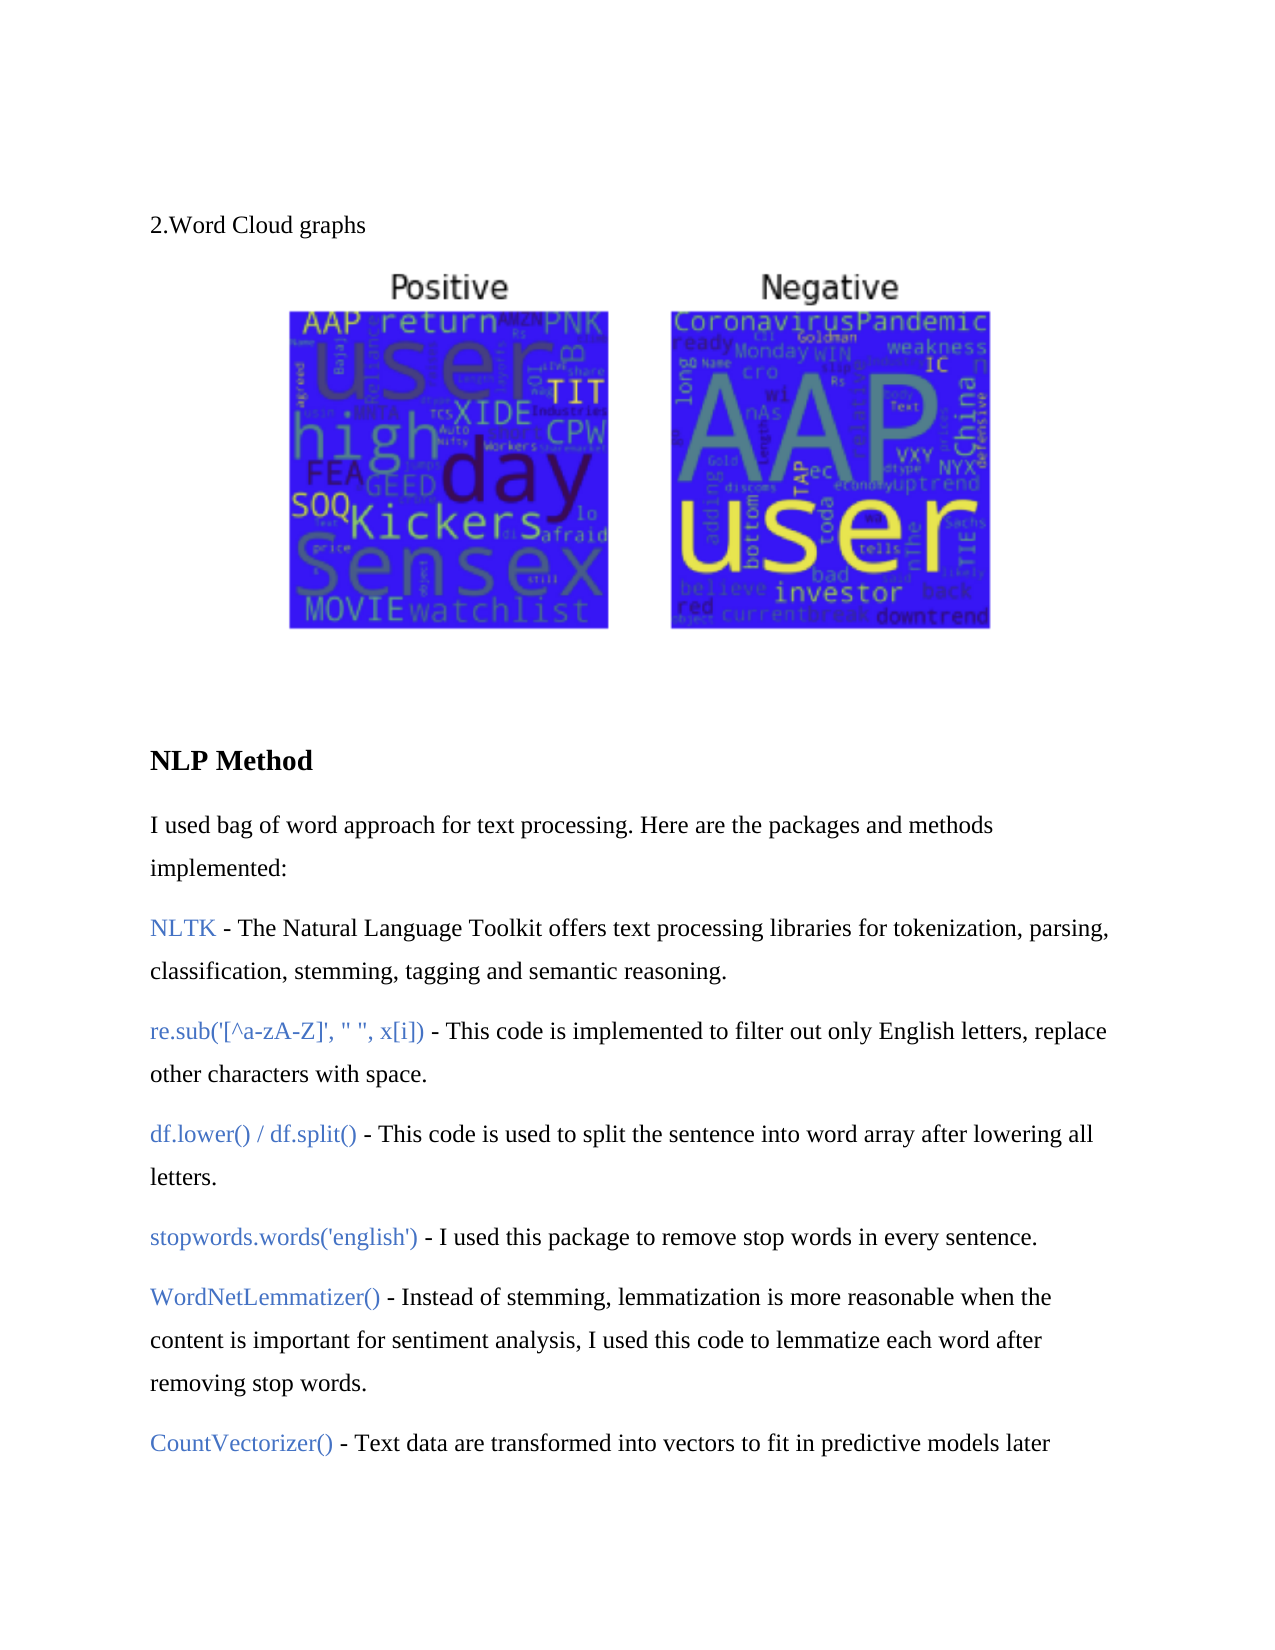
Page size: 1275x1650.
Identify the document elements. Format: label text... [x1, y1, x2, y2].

text NLTK - The Natural Language Toolkit offers text processing libraries for tokenization, parsing, classification, stemming, tagging and semantic reasoning. [150, 913, 1125, 985]
text WordNetLemmatizer() - Instead of stemming, lemmatization is more reasonable when the content is important for sentiment analysis, I used this code to lemmatize each word after removing stop words. [150, 1282, 1125, 1397]
text re.sub('[^a-zA-Z]', " ", x[i]) - This code is implemented to filter out only English letters, replace other characters with space. [150, 1016, 1125, 1088]
text NLP Method [150, 743, 1125, 777]
text CountVectorizer() - Text data are transformed into vectors to fit in predictive models later [150, 1428, 1125, 1456]
picture [269, 269, 1006, 646]
text df.lower() / df.split() - This code is used to split the sentence into word array after lowering all letters. [150, 1119, 1125, 1191]
text stopwords.words('english') - I used this package to remove stop words in every sentence. [150, 1222, 1125, 1251]
text I used bag of word approach for text processing. Here are the packages and methods implemented: [150, 810, 1125, 882]
text 2.Word Cloud graphs [150, 210, 1125, 238]
